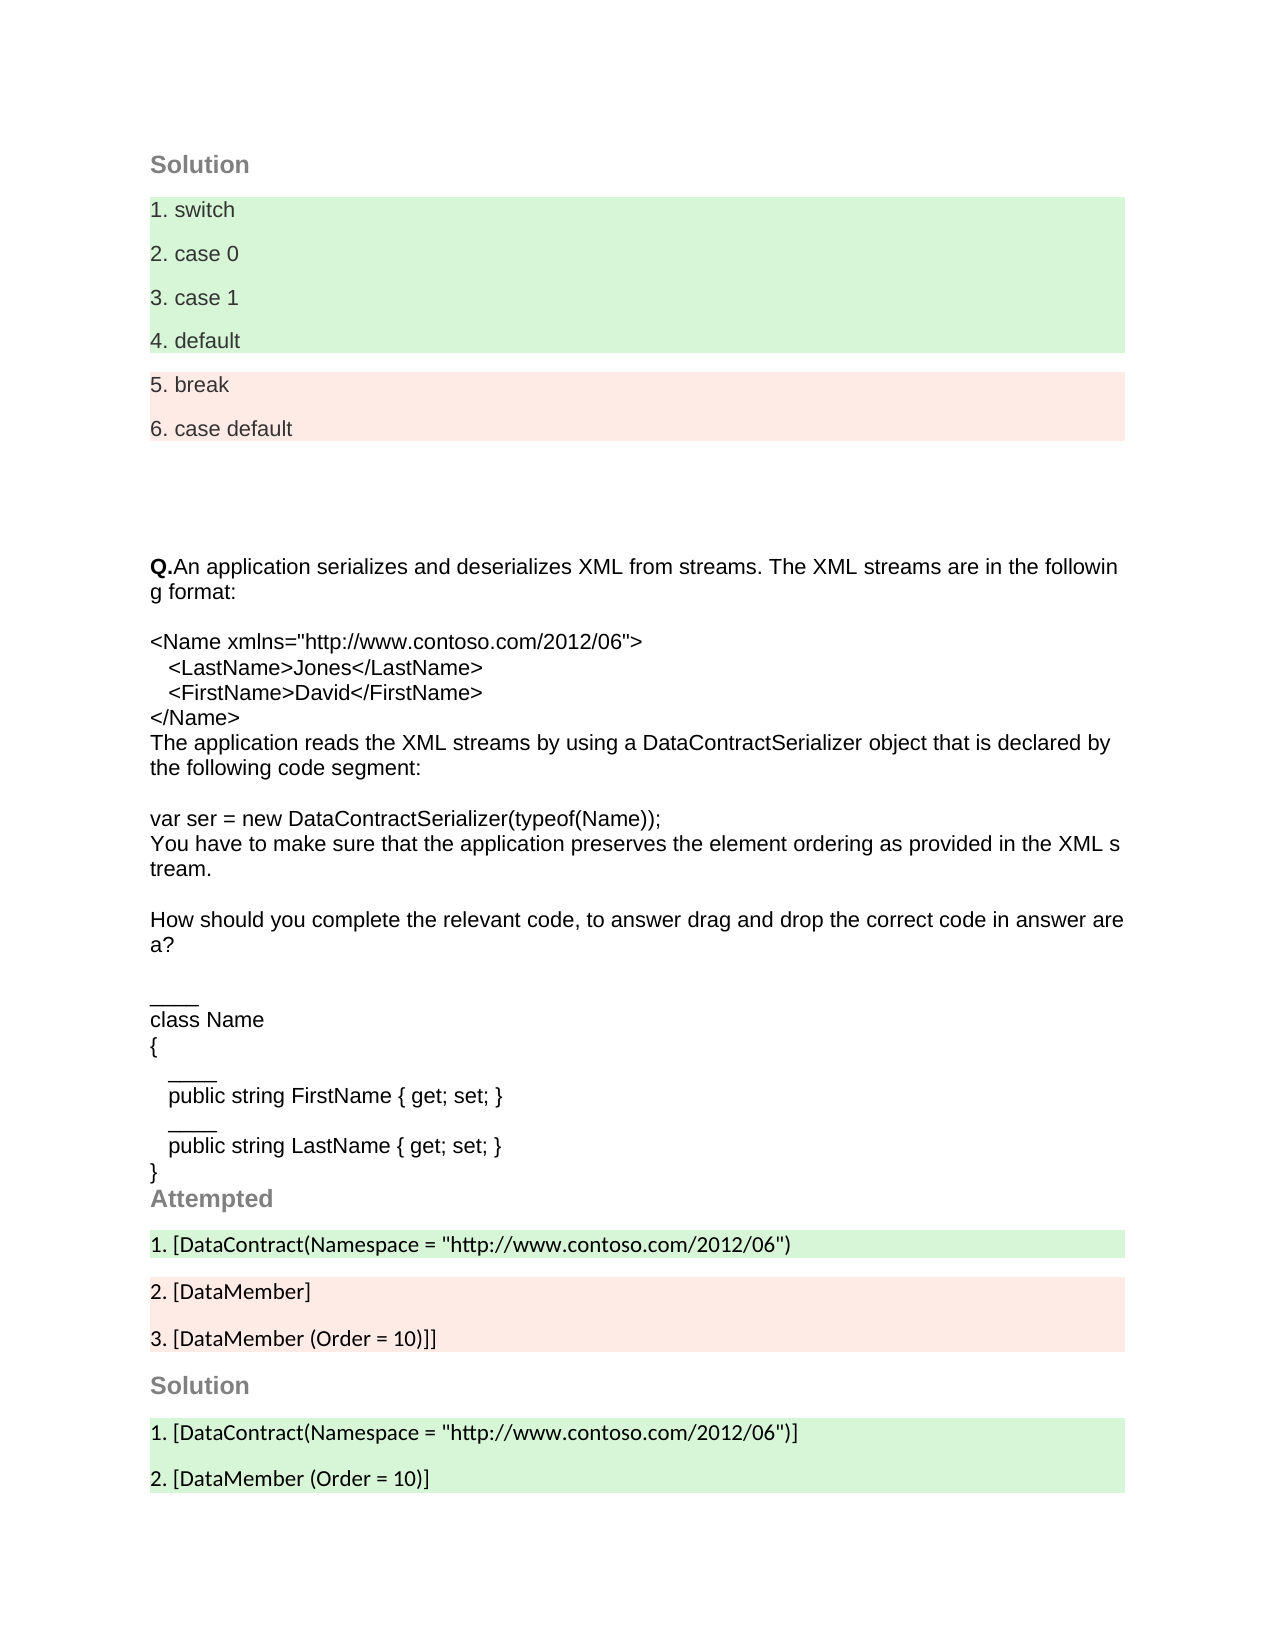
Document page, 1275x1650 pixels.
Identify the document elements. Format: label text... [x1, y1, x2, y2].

subtitle Attempted [150, 1184, 1125, 1212]
text 2. case 0 [150, 241, 1125, 266]
text 3. [DataMember (Order = 10)]] [150, 1324, 1125, 1352]
text 4. default [150, 328, 1125, 353]
text 3. case 1 [150, 284, 1125, 309]
subtitle Solution [150, 150, 1125, 179]
subtitle Solution [150, 1371, 1125, 1400]
subtitle Q.An application serializes and deserializes XML from streams. The XML streams are in the following format: <Name xmlns="http://www.contoso.com/2012/06"> <LastName>Jones</LastName> <FirstName>David</FirstName> </Name> The application reads the XML streams by using a DataContractSerializer object that is declared by the following code segment: var ser = new DataContractSerializer(typeof(Name)); You have to make sure that the application preserves the element ordering as provided in the XML stream. How should you complete the relevant code, to answer drag and drop the correct code in answer area? ____ class Name { ____ public string FirstName { get; set; } ____ public string LastName { get; set; } } [150, 553, 1125, 1184]
text 1. switch [150, 197, 1125, 222]
text 5. break [150, 372, 1125, 397]
text 2. [DataMember] [150, 1277, 1125, 1305]
text 1. [DataContract(Namespace = "http://www.contoso.com/2012/06")] [150, 1418, 1125, 1446]
text 1. [DataContract(Namespace = "http://www.contoso.com/2012/06") [150, 1230, 1125, 1258]
text 2. [DataMember (Order = 10)] [150, 1464, 1125, 1493]
text 6. case default [150, 416, 1125, 441]
